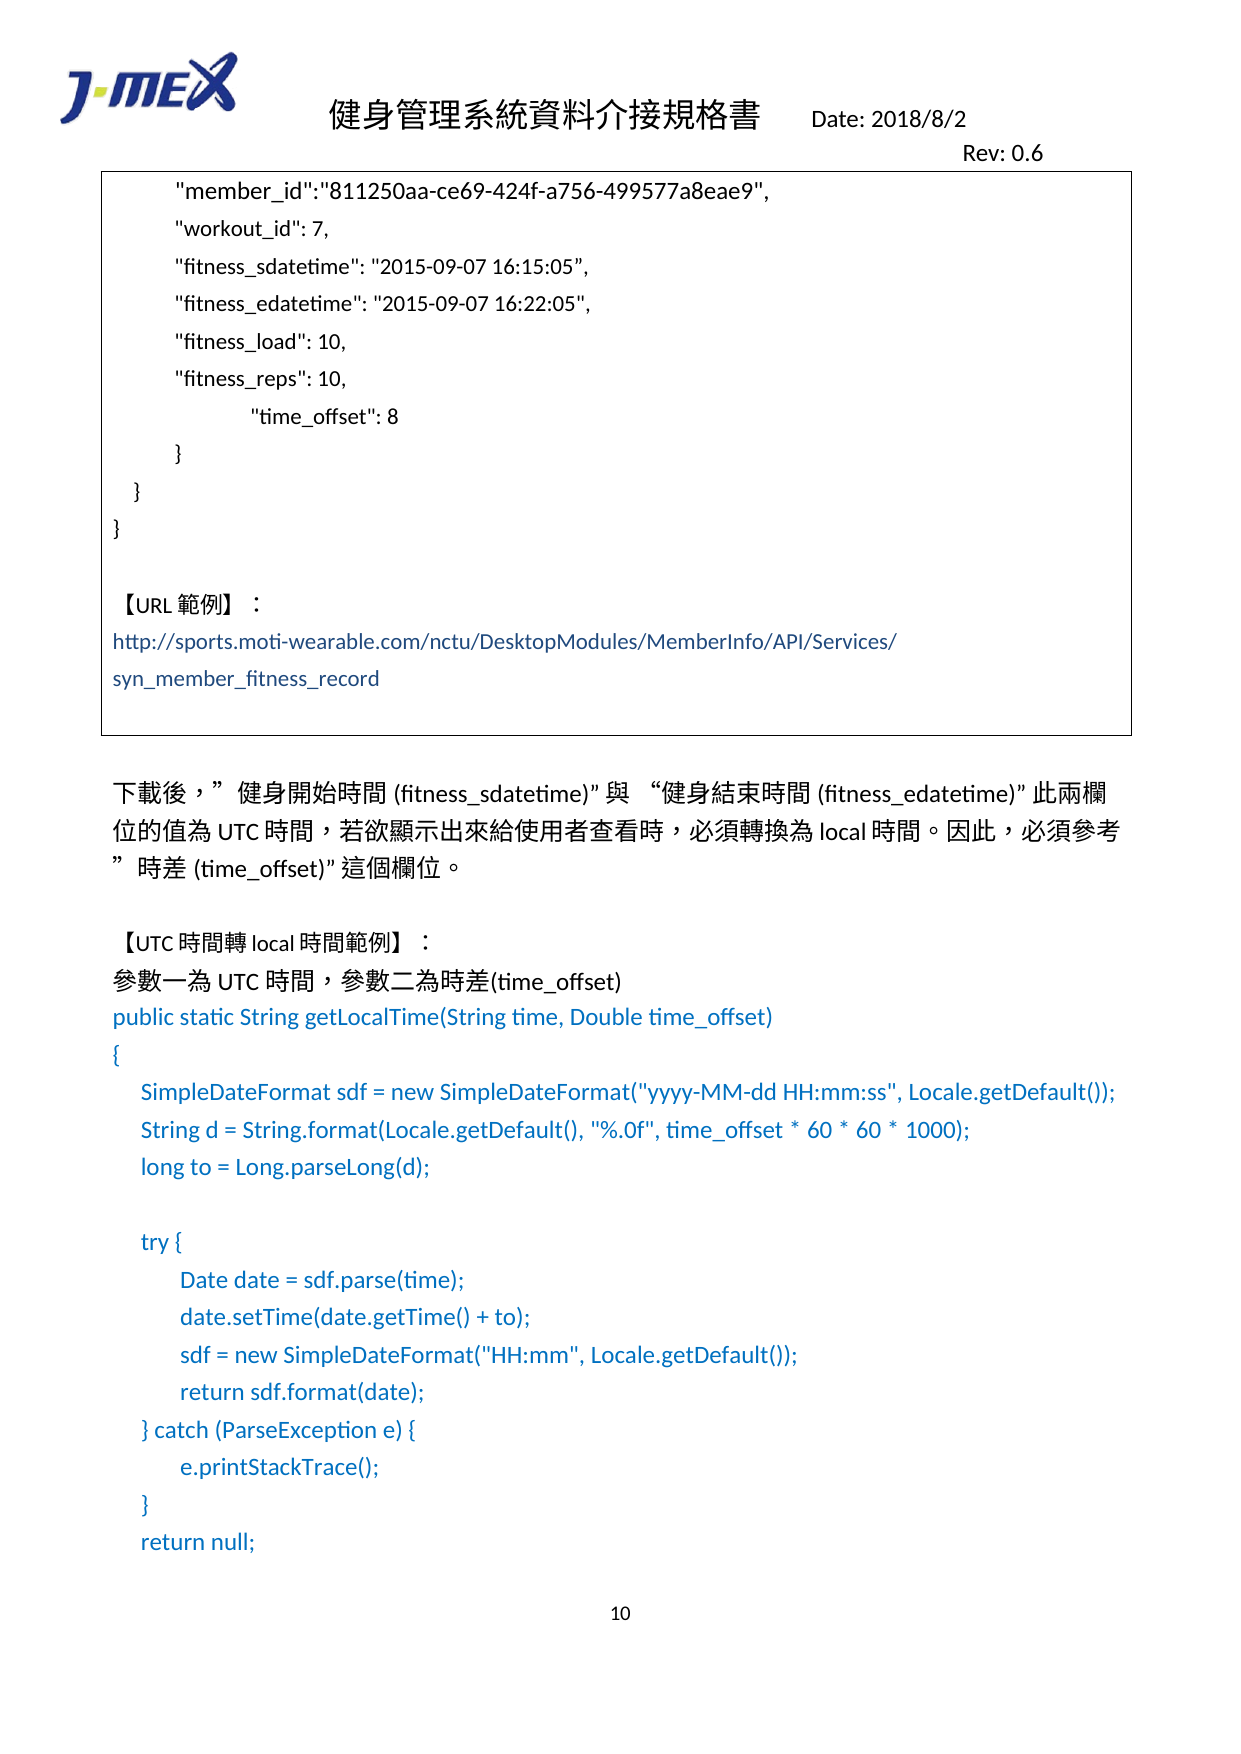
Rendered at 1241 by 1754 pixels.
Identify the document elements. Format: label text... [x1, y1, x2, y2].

text public static String getLocalTime(String time, Double time_offset) [112, 998, 1128, 1036]
text { [112, 1036, 1128, 1073]
text 參數一為UTC 時間，參數二為時差(time_offset) [112, 961, 1128, 998]
text SimpleDateFormat sdf = new SimpleDateFormat("yyyy-MM-dd HH:mm:ss", Locale.getDefault()); [112, 1073, 1128, 1111]
text 【UTC時間轉local時間範例】： [112, 923, 1128, 961]
picture [57, 48, 241, 127]
text date.setTime(date.getTime() + to); [112, 1298, 1128, 1336]
text return sdf.format(date); [112, 1373, 1128, 1411]
text } catch (ParseException e) { [112, 1411, 1128, 1448]
text e.printStackTrace(); [112, 1448, 1128, 1486]
text 下載後，”健身開始時間 (fitness_sdatetime)” 與 “健身結束時間 (fitness_edatetime)” 此兩欄位的值為UTC時間，若欲顯示出來給使用者查看時，必須轉換為local時間。因此，必須參考 ”時差 (time_offset)” 這個欄位。 [112, 773, 1128, 886]
text String d = String.format(Locale.getDefault(), "%.0f", time_offset * 60 * 60 * 1000); [112, 1111, 1128, 1148]
text return null; [112, 1523, 1128, 1561]
text long to = Long.parseLong(d); [112, 1148, 1128, 1186]
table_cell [102, 172, 1131, 734]
text Date date = sdf.parse(time); [112, 1261, 1128, 1298]
text sdf = new SimpleDateFormat("HH:mm", Locale.getDefault()); [112, 1336, 1128, 1373]
text } [112, 1486, 1128, 1523]
text try { [112, 1223, 1128, 1261]
